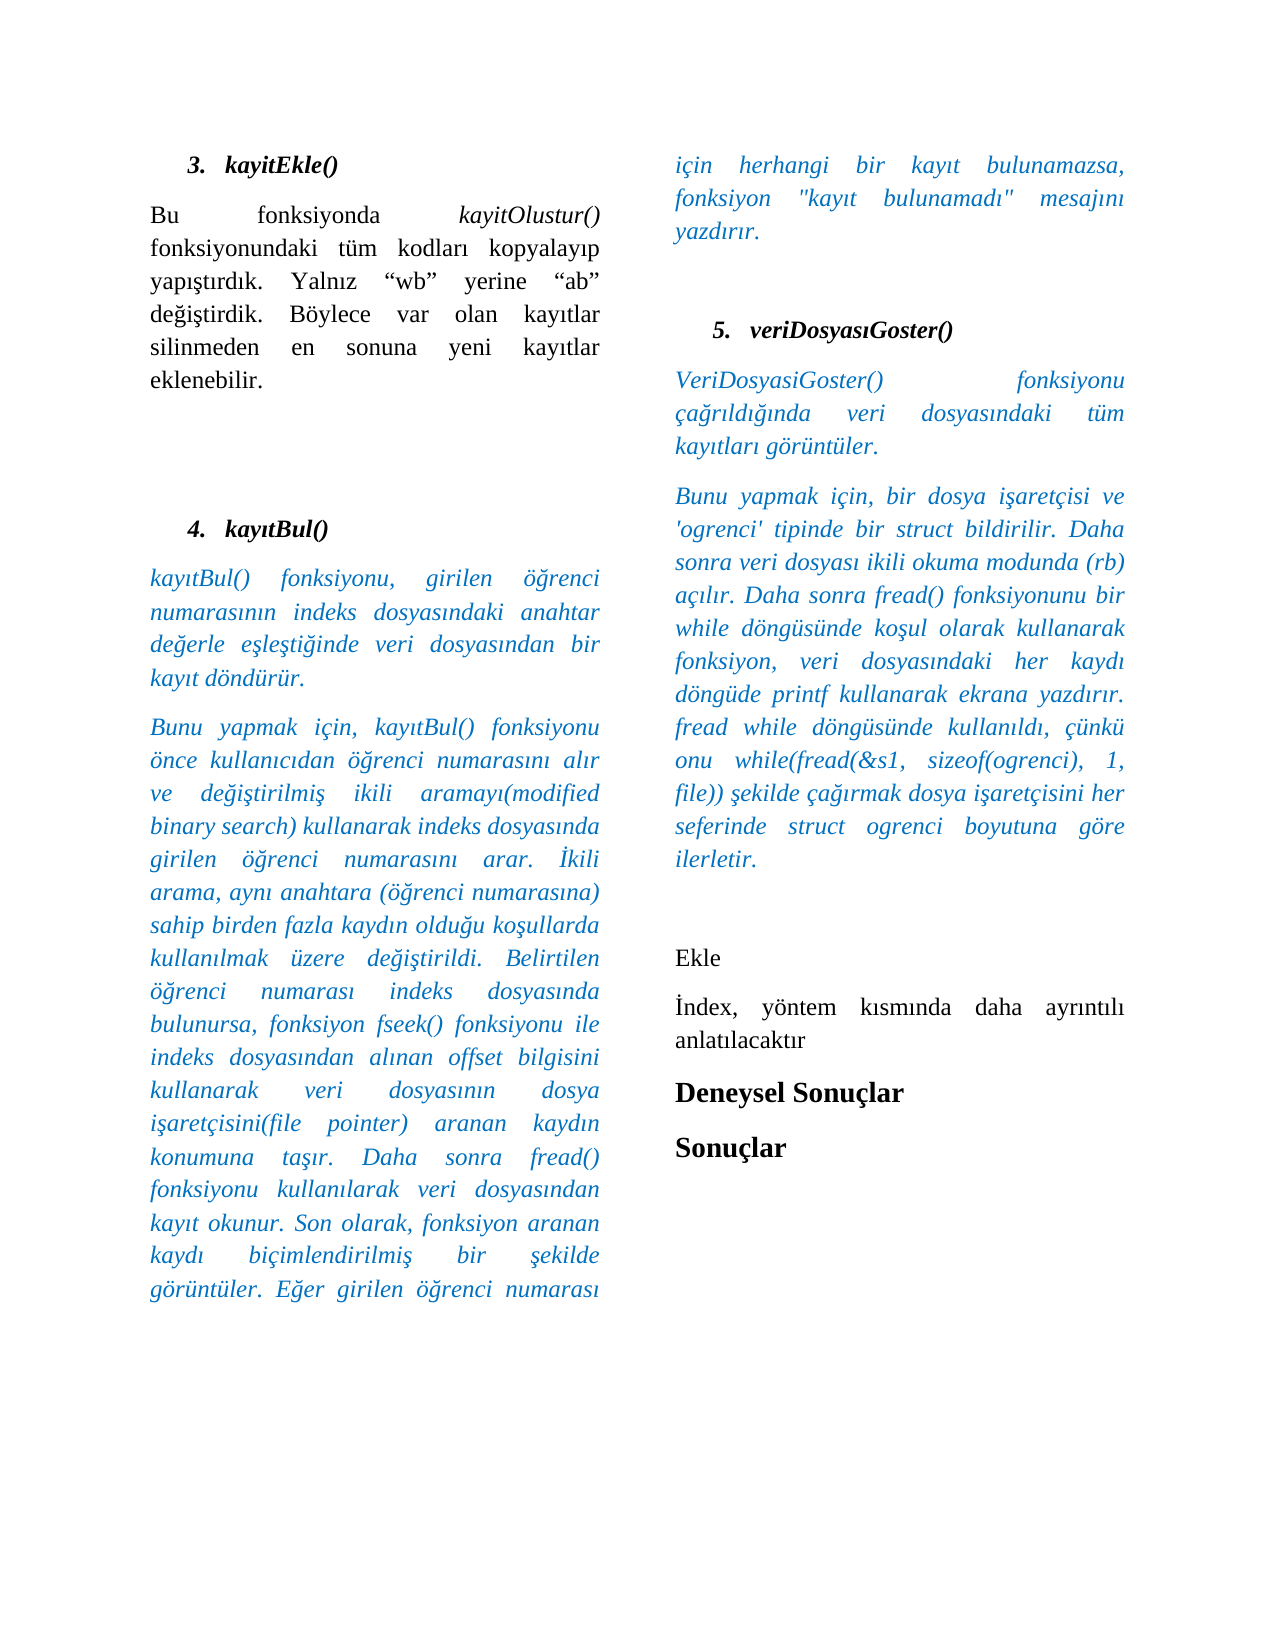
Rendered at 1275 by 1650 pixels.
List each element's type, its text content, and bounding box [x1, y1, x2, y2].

text Sonuçlar [675, 1130, 1125, 1164]
text Bu fonksiyonda kayitOlustur() fonksiyonundaki tüm kodları kopyalayıp yapıştırdık. Yalnız “wb” yerine “ab” değiştirdik. Böylece var olan kayıtlar silinmeden en sonuna yeni kayıtlar eklenebilir. [150, 200, 600, 393]
text VeriDosyasiGoster() fonksiyonu çağrıldığında veri dosyasındaki tüm kayıtları görüntüler. [675, 365, 1125, 460]
text Bunu yapmak için, bir dosya işaretçisi ve 'ogrenci' tipinde bir struct bildirilir. Daha sonra veri dosyası ikili okuma modunda (rb) açılır. Daha sonra fread() fonksiyonunu bir while döngüsünde koşul olarak kullanarak fonksiyon, veri dosyasındaki her kaydı döngüde printf kullanarak ekrana yazdırır. fread while döngüsünde kullanıldı, çünkü onu while(fread(&s1, sizeof(ogrenci), 1, file)) şekilde çağırmak dosya işaretçisini her seferinde struct ogrenci boyutuna göre ilerletir. [675, 481, 1125, 873]
list kayıtBul() [187, 514, 600, 543]
list veriDosyasıGoster() [712, 315, 1125, 344]
text Deneysel Sonuçlar [675, 1075, 1125, 1109]
text Ekle [675, 943, 1125, 971]
text İndex, yöntem kısmında daha ayrıntılı anlatılacaktır [675, 992, 1125, 1054]
list kayitEkle() [187, 150, 600, 179]
text kayıtBul() fonksiyonu, girilen öğrenci numarasının indeks dosyasındaki anahtar değerle eşleştiğinde veri dosyasından bir kayıt döndürür. [150, 563, 600, 691]
text Bunu yapmak için, kayıtBul() fonksiyonu önce kullanıcıdan öğrenci numarasını alır ve değiştirilmiş ikili aramayı(modified binary search) kullanarak indeks dosyasında girilen öğrenci numarasını arar. İkili arama, aynı anahtara (öğrenci numarasına) sahip birden fazla kaydın olduğu koşullarda kullanılmak üzere değiştirildi. Belirtilen öğrenci numarası indeks dosyasında bulunursa, fonksiyon fseek() fonksiyonu ile indeks dosyasından alınan offset bilgisini kullanarak veri dosyasının dosya işaretçisini(file pointer) aranan kaydın konumuna taşır. Daha sonra fread() fonksiyonu kullanılarak veri dosyasından kayıt okunur. Son olarak, fonksiyon aranan kaydı biçimlendirilmiş bir şekilde görüntüler. Eğer girilen öğrenci numarası için herhangi bir kayıt bulunamazsa, fonksiyon "kayıt bulunamadı" mesajını yazdırır. [150, 712, 600, 1302]
